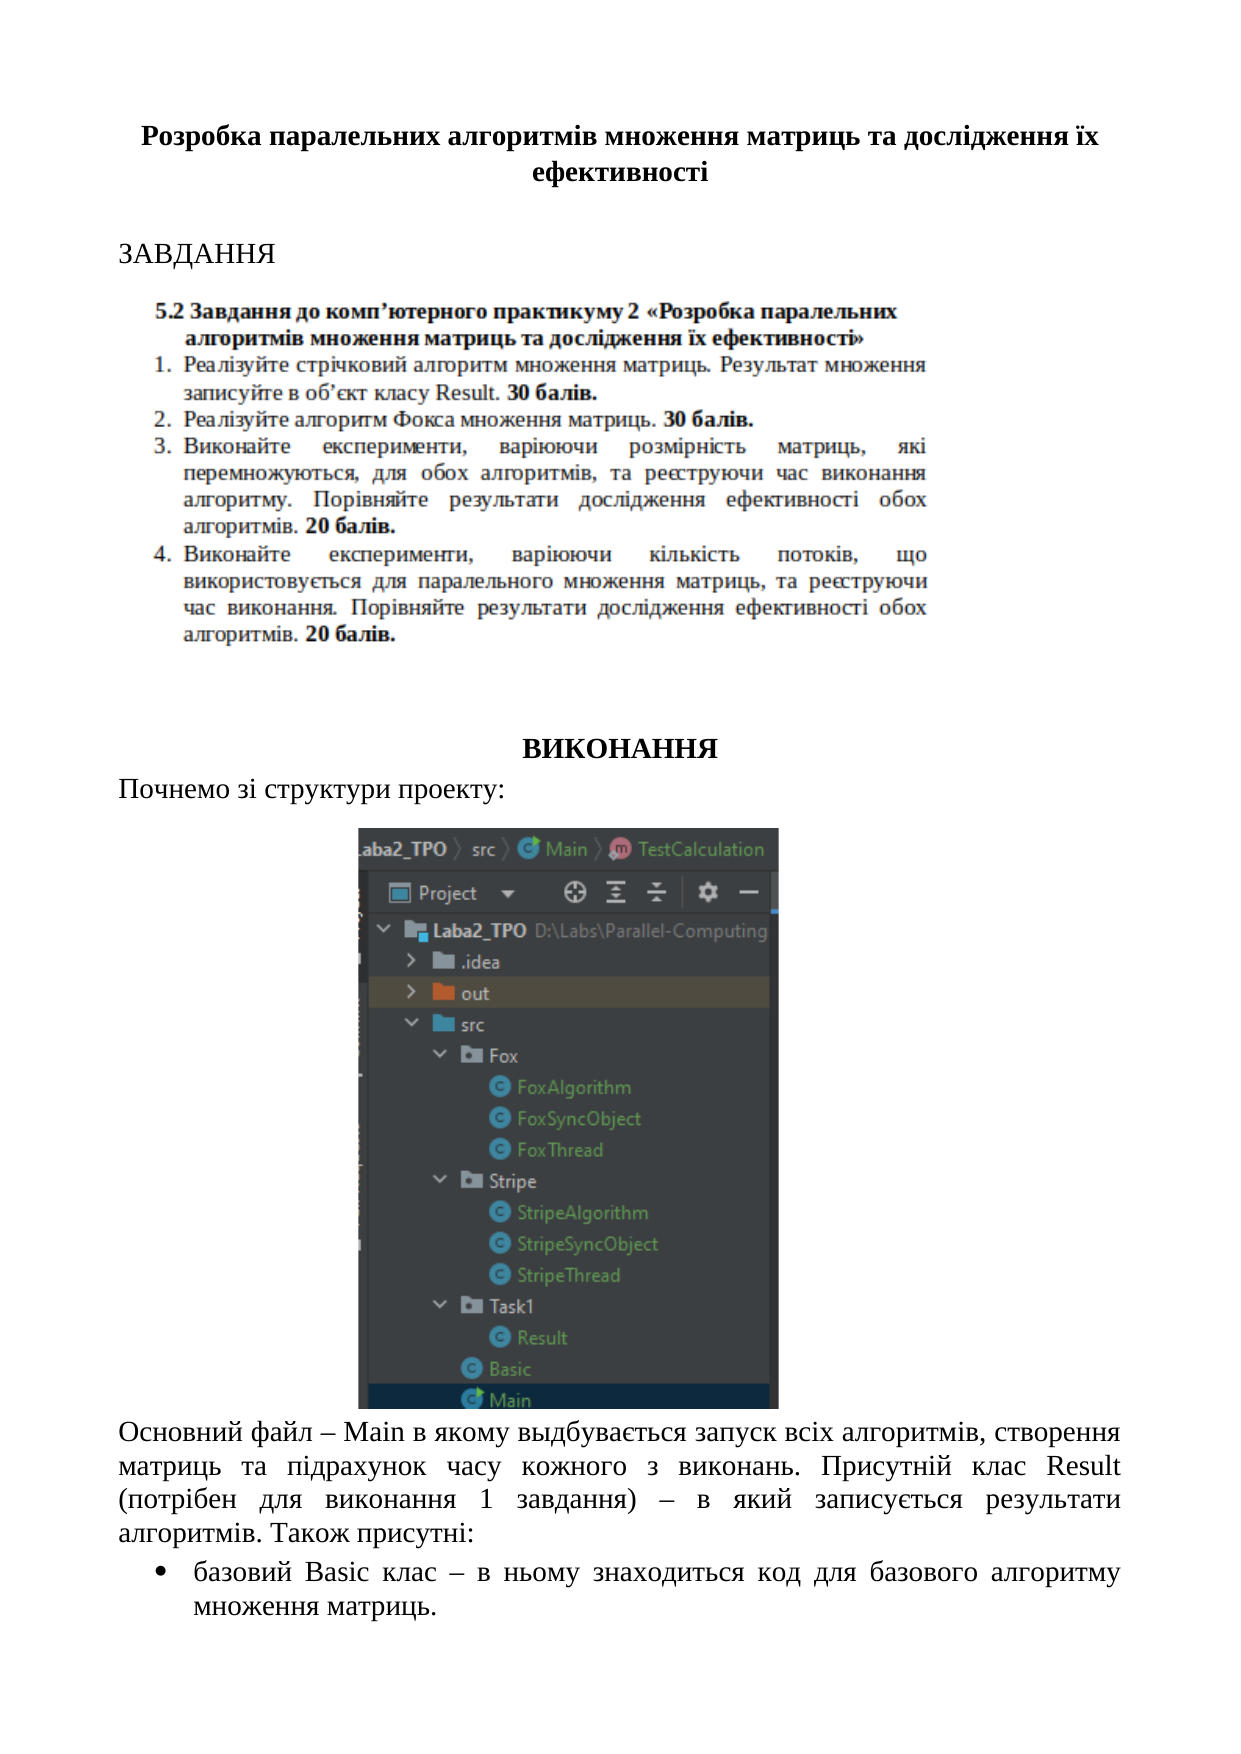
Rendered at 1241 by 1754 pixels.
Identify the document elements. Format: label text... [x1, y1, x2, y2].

text Розробка паралельних алгоритмів множення матриць та дослідження їх ефективності [118, 118, 1122, 188]
text Почнемо зі структури проекту: [118, 771, 1122, 805]
list базовий Basic клас – в ньому знаходиться код для базового алгоритму множення матриць. [156, 1554, 1122, 1621]
picture [358, 828, 779, 1409]
picture [118, 275, 978, 687]
text ВИКОНАННЯ [118, 732, 1122, 765]
text ЗАВДАННЯ [118, 236, 1122, 269]
